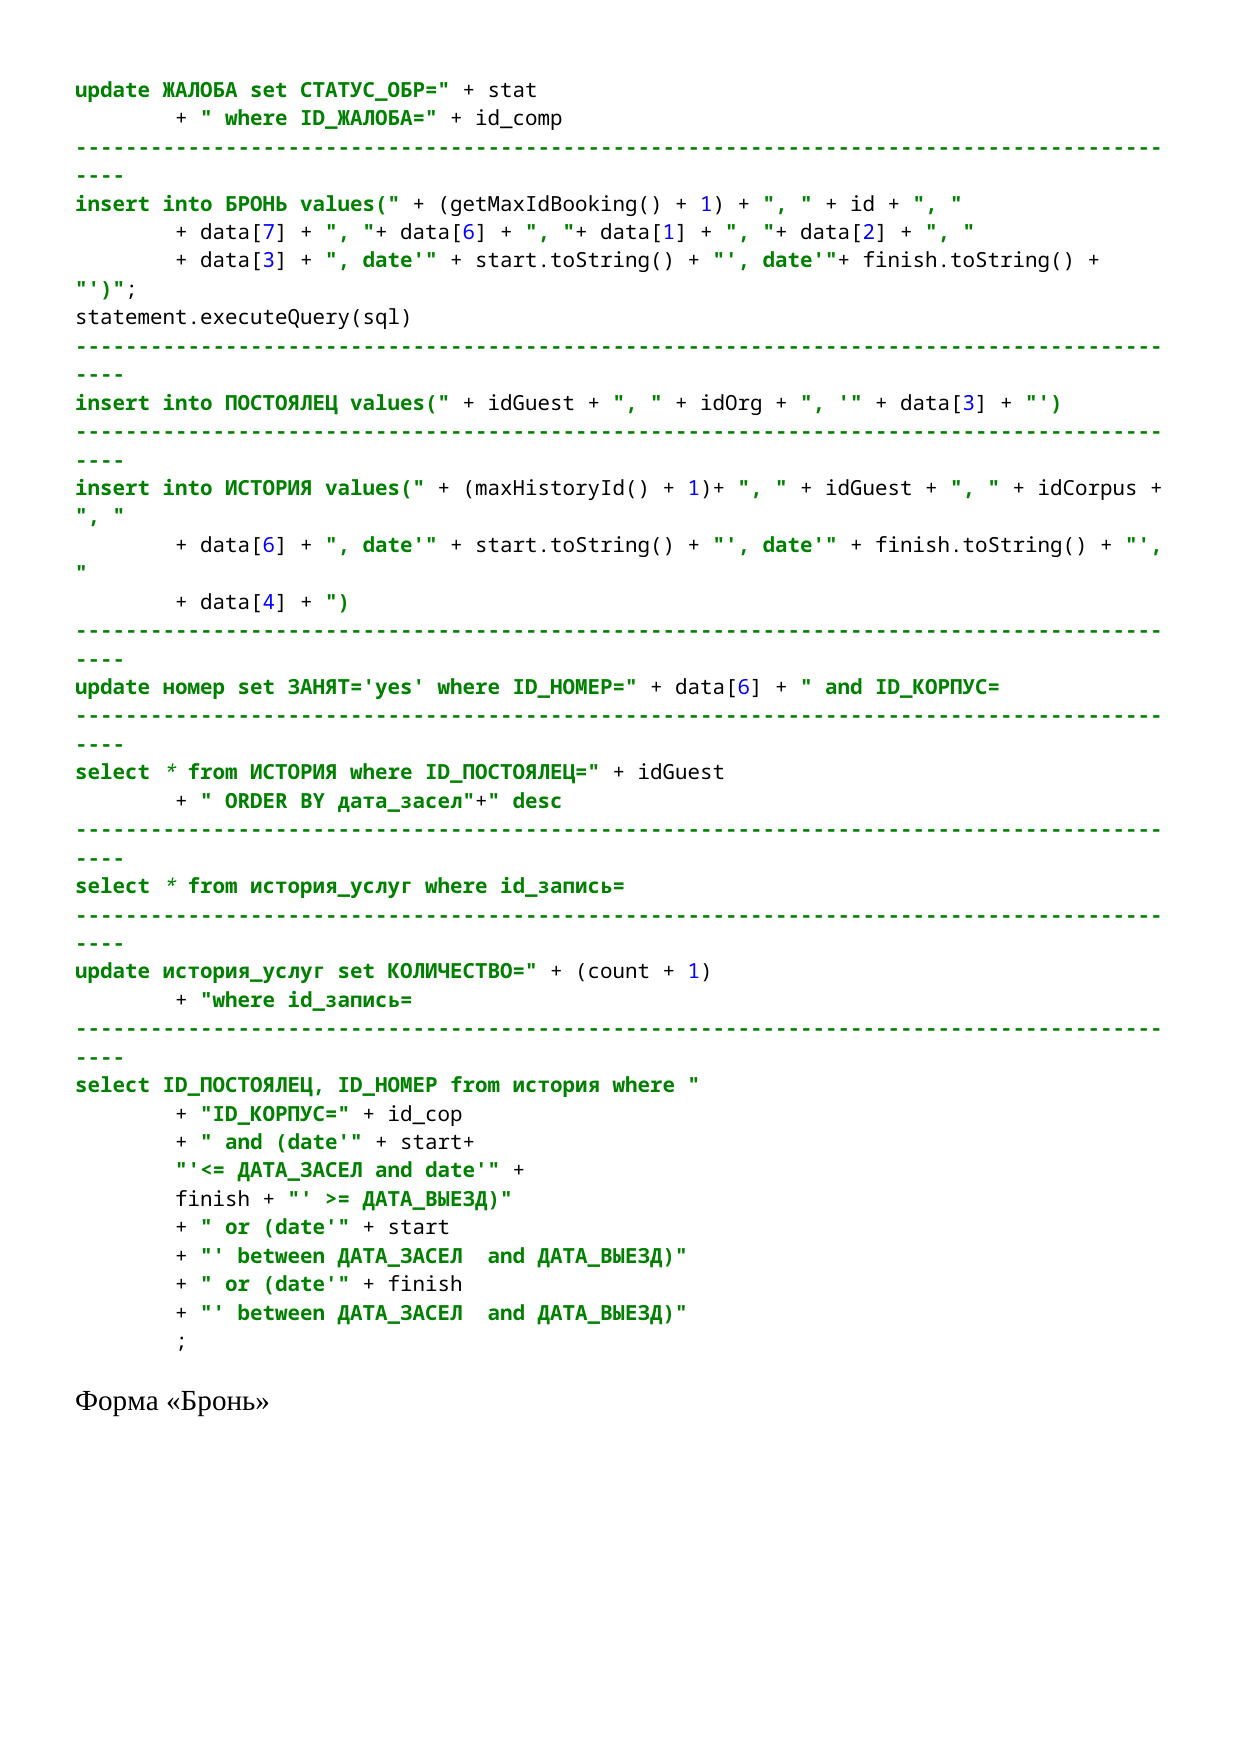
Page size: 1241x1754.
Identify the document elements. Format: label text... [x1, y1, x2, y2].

text ------------------------------------------------------------------------------------------- [75, 1013, 1165, 1070]
text update история_услуг set КОЛИЧЕСТВО=" + (count + 1) + "where id_запись= [75, 957, 1165, 1013]
text update ЖАЛОБА set СТАТУС_ОБР=" + stat + " where ID_ЖАЛОБА=" + id_comp [75, 75, 1165, 132]
text insert into БРОНЬ values(" + (getMaxIdBooking() + 1) + ", " + id + ", " + data[7] + ", "+ data[6] + ", "+ data[1] + ", "+ data[2] + ", " + data[3] + ", date'" + start.toString() + "', date'"+ finish.toString() + "')"; statement.executeQuery(sql) [75, 189, 1165, 331]
text insert into ИСТОРИЯ values(" + (maxHistoryId() + 1)+ ", " + idGuest + ", " + idCorpus + ", " + data[6] + ", date'" + start.toString() + "', date'" + finish.toString() + "', " + data[4] + ") [75, 473, 1165, 615]
text ------------------------------------------------------------------------------------------- [75, 814, 1165, 871]
text update номер set ЗАНЯТ='yes' where ID_НОМЕР=" + data[6] + " and ID_КОРПУС= [75, 672, 1165, 701]
text ------------------------------------------------------------------------------------------- [75, 331, 1165, 388]
text select ID_ПОСТОЯЛЕЦ, ID_НОМЕР from история where " + "ID_КОРПУС=" + id_cop + " and (date'" + start+ "'<= ДАТА_ЗАСЕЛ and date'" + finish + "' >= ДАТА_ВЫЕЗД)" + " or (date'" + start + "' between ДАТА_ЗАСЕЛ and ДАТА_ВЫЕЗД)" + " or (date'" + finish + "' between ДАТА_ЗАСЕЛ and ДАТА_ВЫЕЗД)" ; [75, 1070, 1165, 1355]
text ------------------------------------------------------------------------------------------- [75, 615, 1165, 672]
text ------------------------------------------------------------------------------------------- [75, 900, 1165, 957]
text Форма «Бронь» [75, 1383, 1165, 1417]
text ------------------------------------------------------------------------------------------- [75, 701, 1165, 757]
text select * from история_услуг where id_запись= [75, 871, 1165, 900]
text ------------------------------------------------------------------------------------------- [75, 416, 1165, 473]
text insert into ПОСТОЯЛЕЦ values(" + idGuest + ", " + idOrg + ", '" + data[3] + "') [75, 388, 1165, 416]
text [75, 132, 1165, 189]
text select * from ИСТОРИЯ where ID_ПОСТОЯЛЕЦ=" + idGuest + " ORDER BY дата_засел"+" desc [75, 757, 1165, 814]
